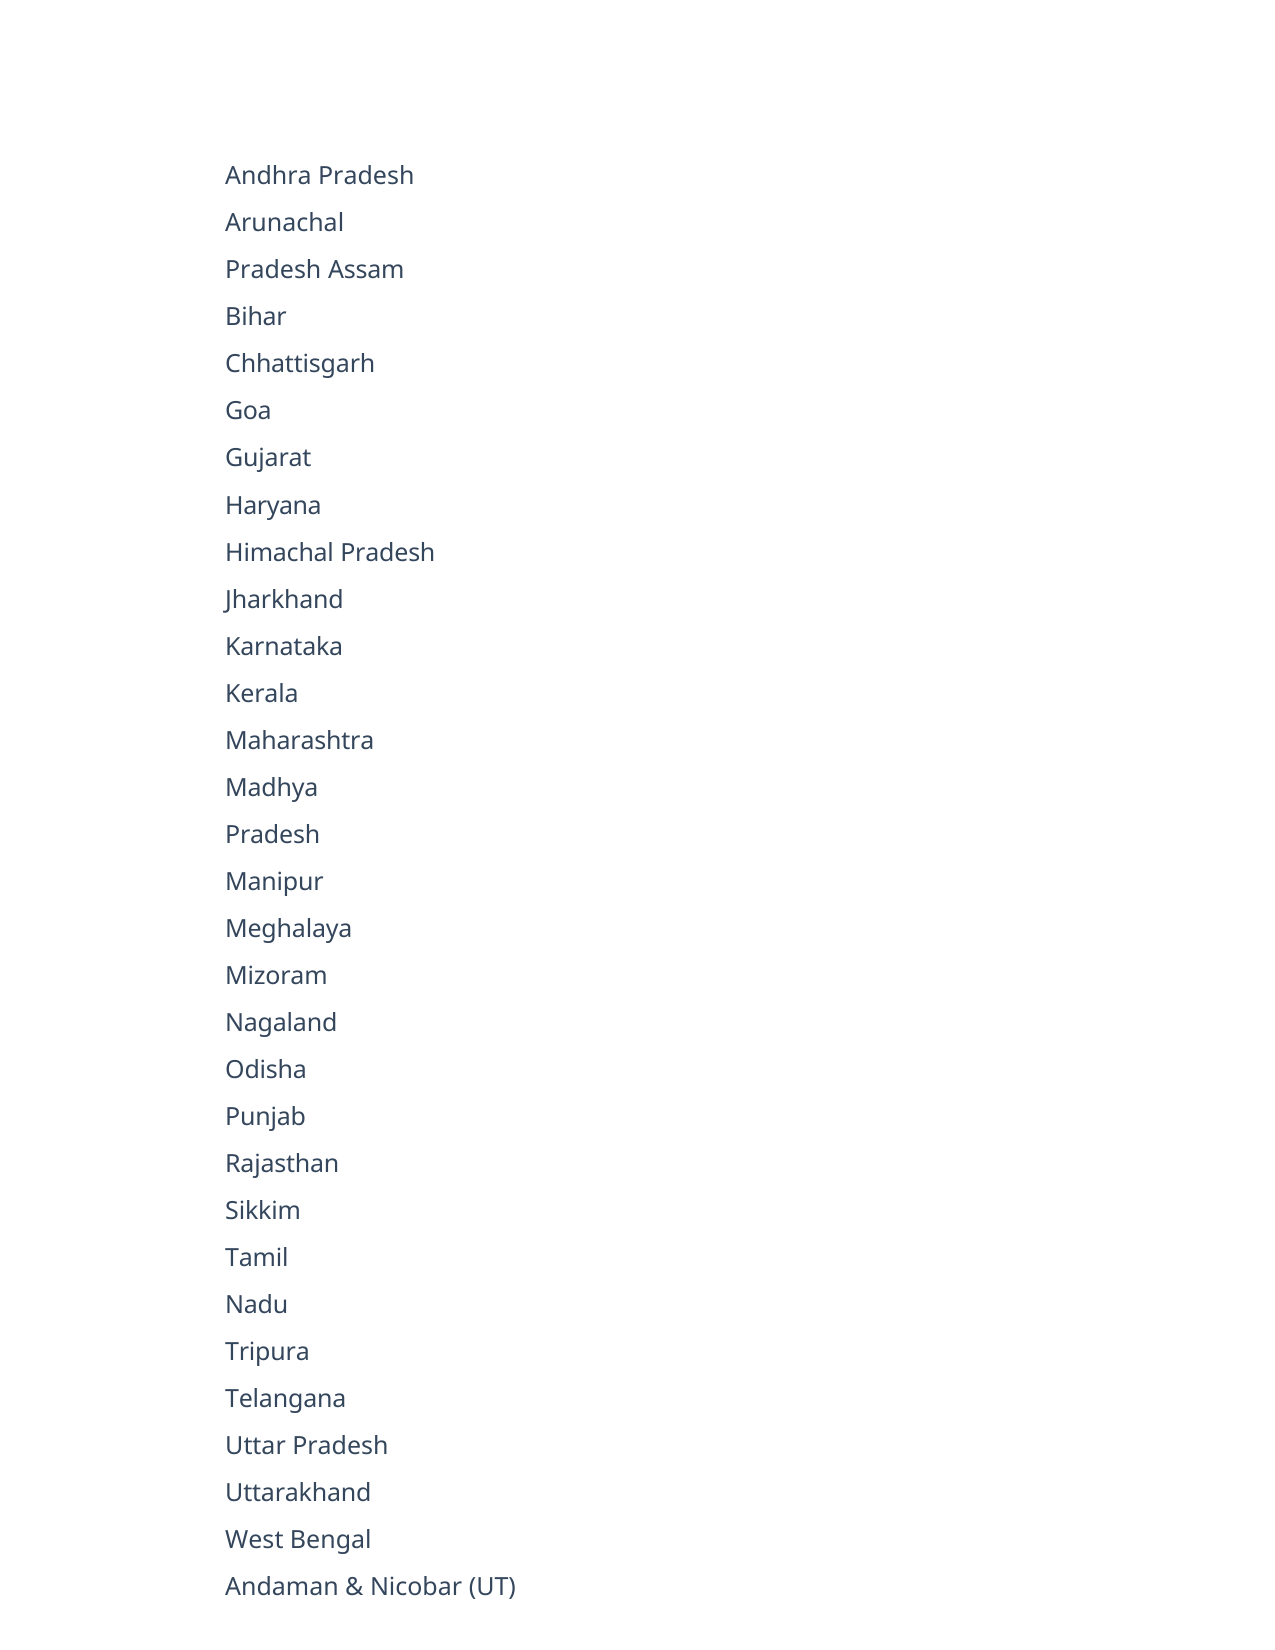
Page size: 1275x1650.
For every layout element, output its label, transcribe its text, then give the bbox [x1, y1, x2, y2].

text Punjab Rajasthan Sikkim Tamil Nadu Tripura Telangana [225, 1099, 351, 1414]
text Himachal Pradesh Jharkhand Karnataka [225, 535, 438, 663]
text Andhra Pradesh Arunachal Pradesh Assam [225, 158, 438, 286]
text Bihar Chhattisgarh Goa [225, 299, 395, 427]
text Kerala Maharashtra Madhya Pradesh Manipur Meghalaya Mizoram Nagaland Odisha [225, 676, 412, 1086]
text Uttar Pradesh Uttarakhand West Bengal [225, 1427, 395, 1556]
text Gujarat Haryana [225, 440, 395, 521]
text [225, 1568, 627, 1602]
